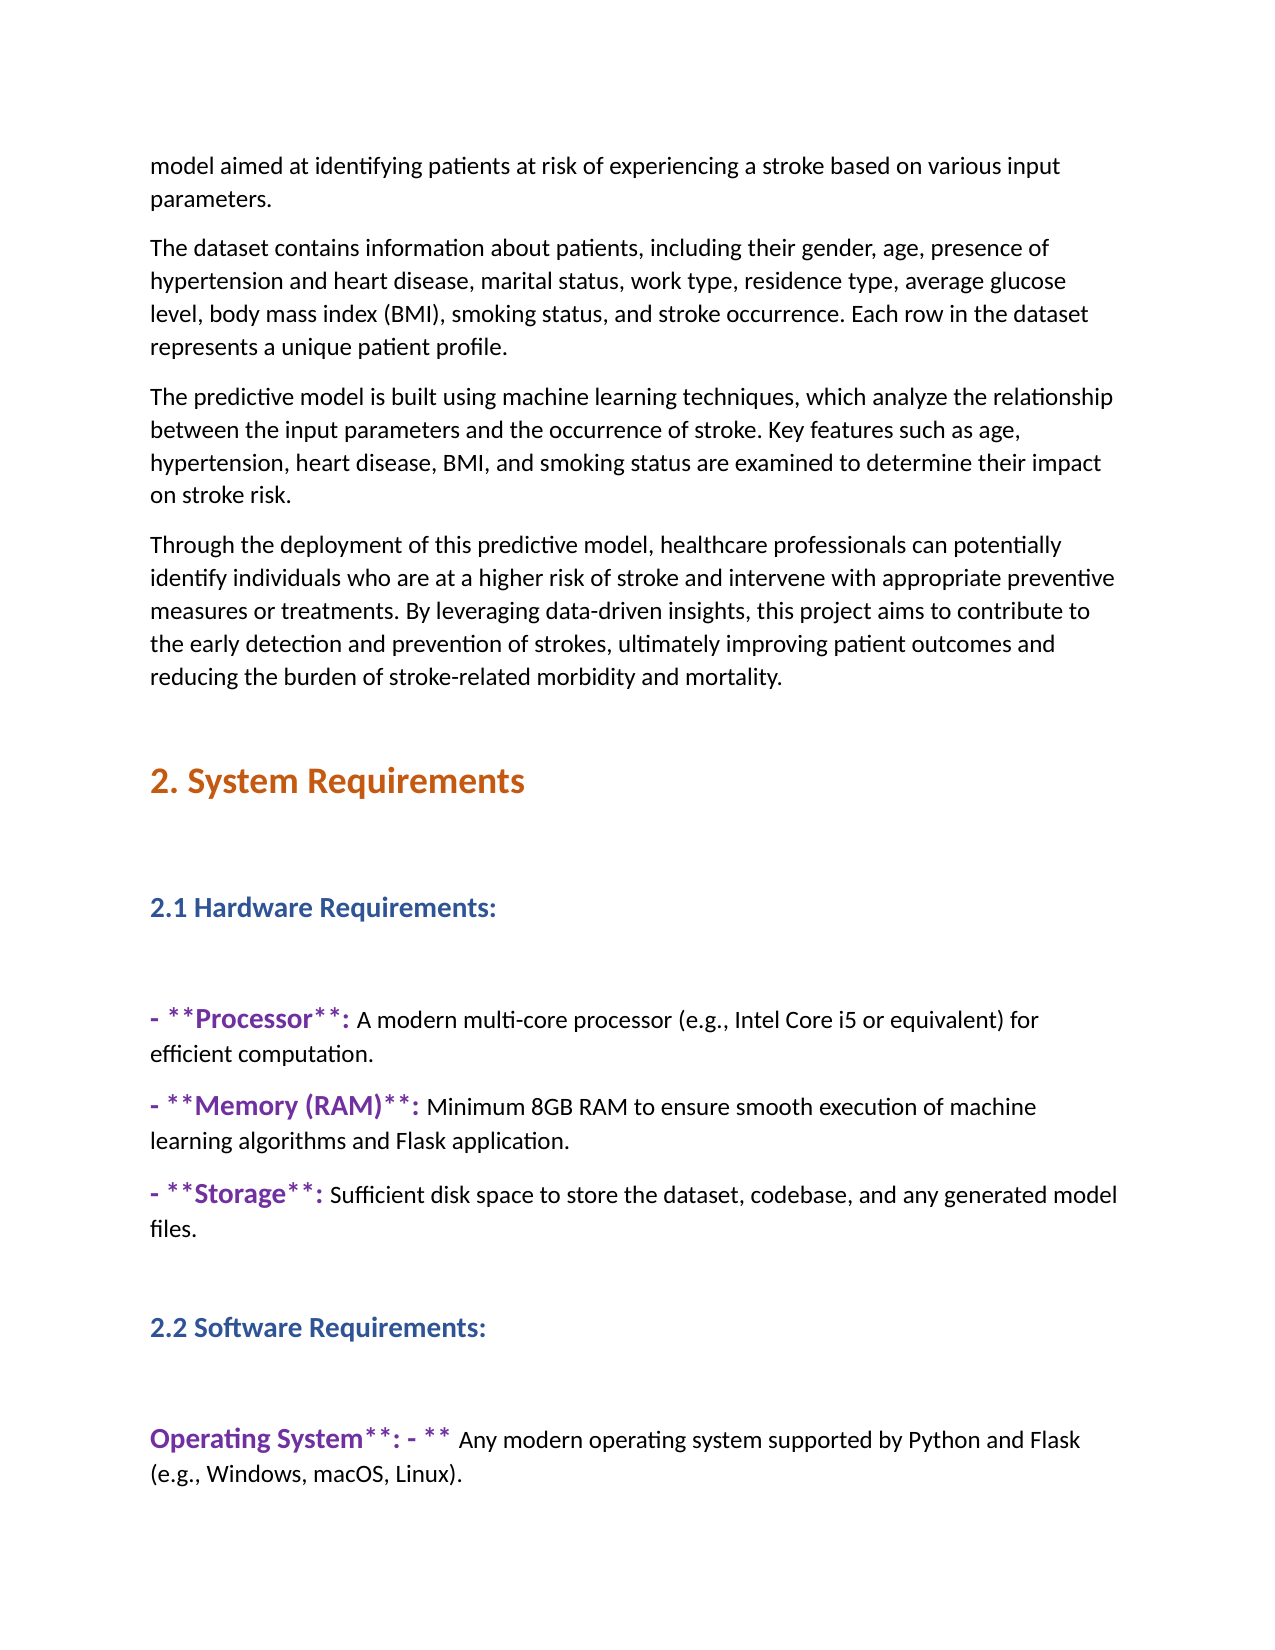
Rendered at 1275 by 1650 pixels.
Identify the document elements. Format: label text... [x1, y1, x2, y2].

text - **Memory (RAM)**: Minimum 8GB RAM to ensure smooth execution of machine learning algorithms and Flask application. [150, 1087, 1125, 1156]
text - **Processor**: A modern multi-core processor (e.g., Intel Core i5 or equivalent) for efficient computation. [150, 1000, 1125, 1068]
text 2.1 Hardware Requirements: [150, 889, 1125, 925]
text 2.2 Software Requirements: [150, 1309, 1125, 1345]
text The predictive model is built using machine learning techniques, which analyze the relationship between the input parameters and the occurrence of stroke. Key features such as age, hypertension, heart disease, BMI, and smoking status are examined to determine their impact on stroke risk. [150, 381, 1125, 510]
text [150, 150, 1125, 213]
text Through the deployment of this predictive model, healthcare professionals can potentially identify individuals who are at a higher risk of stroke and intervene with appropriate preventive measures or treatments. By leveraging data-driven insights, this project aims to contribute to the early detection and prevention of strokes, ultimately improving patient outcomes and reducing the burden of stroke-related morbidity and mortality. [150, 529, 1125, 691]
text The dataset contains information about patients, including their gender, age, presence of hypertension and heart disease, marital status, work type, residence type, average glucose level, body mass index (BMI), smoking status, and stroke occurrence. Each row in the dataset represents a unique patient profile. [150, 232, 1125, 362]
text - **Storage**: Sufficient disk space to store the dataset, codebase, and any generated model files. [150, 1175, 1125, 1243]
text Operating System**: - ** Any modern operating system supported by Python and Flask (e.g., Windows, macOS, Linux). [150, 1420, 1125, 1488]
text 2. System Requirements [150, 757, 1125, 803]
